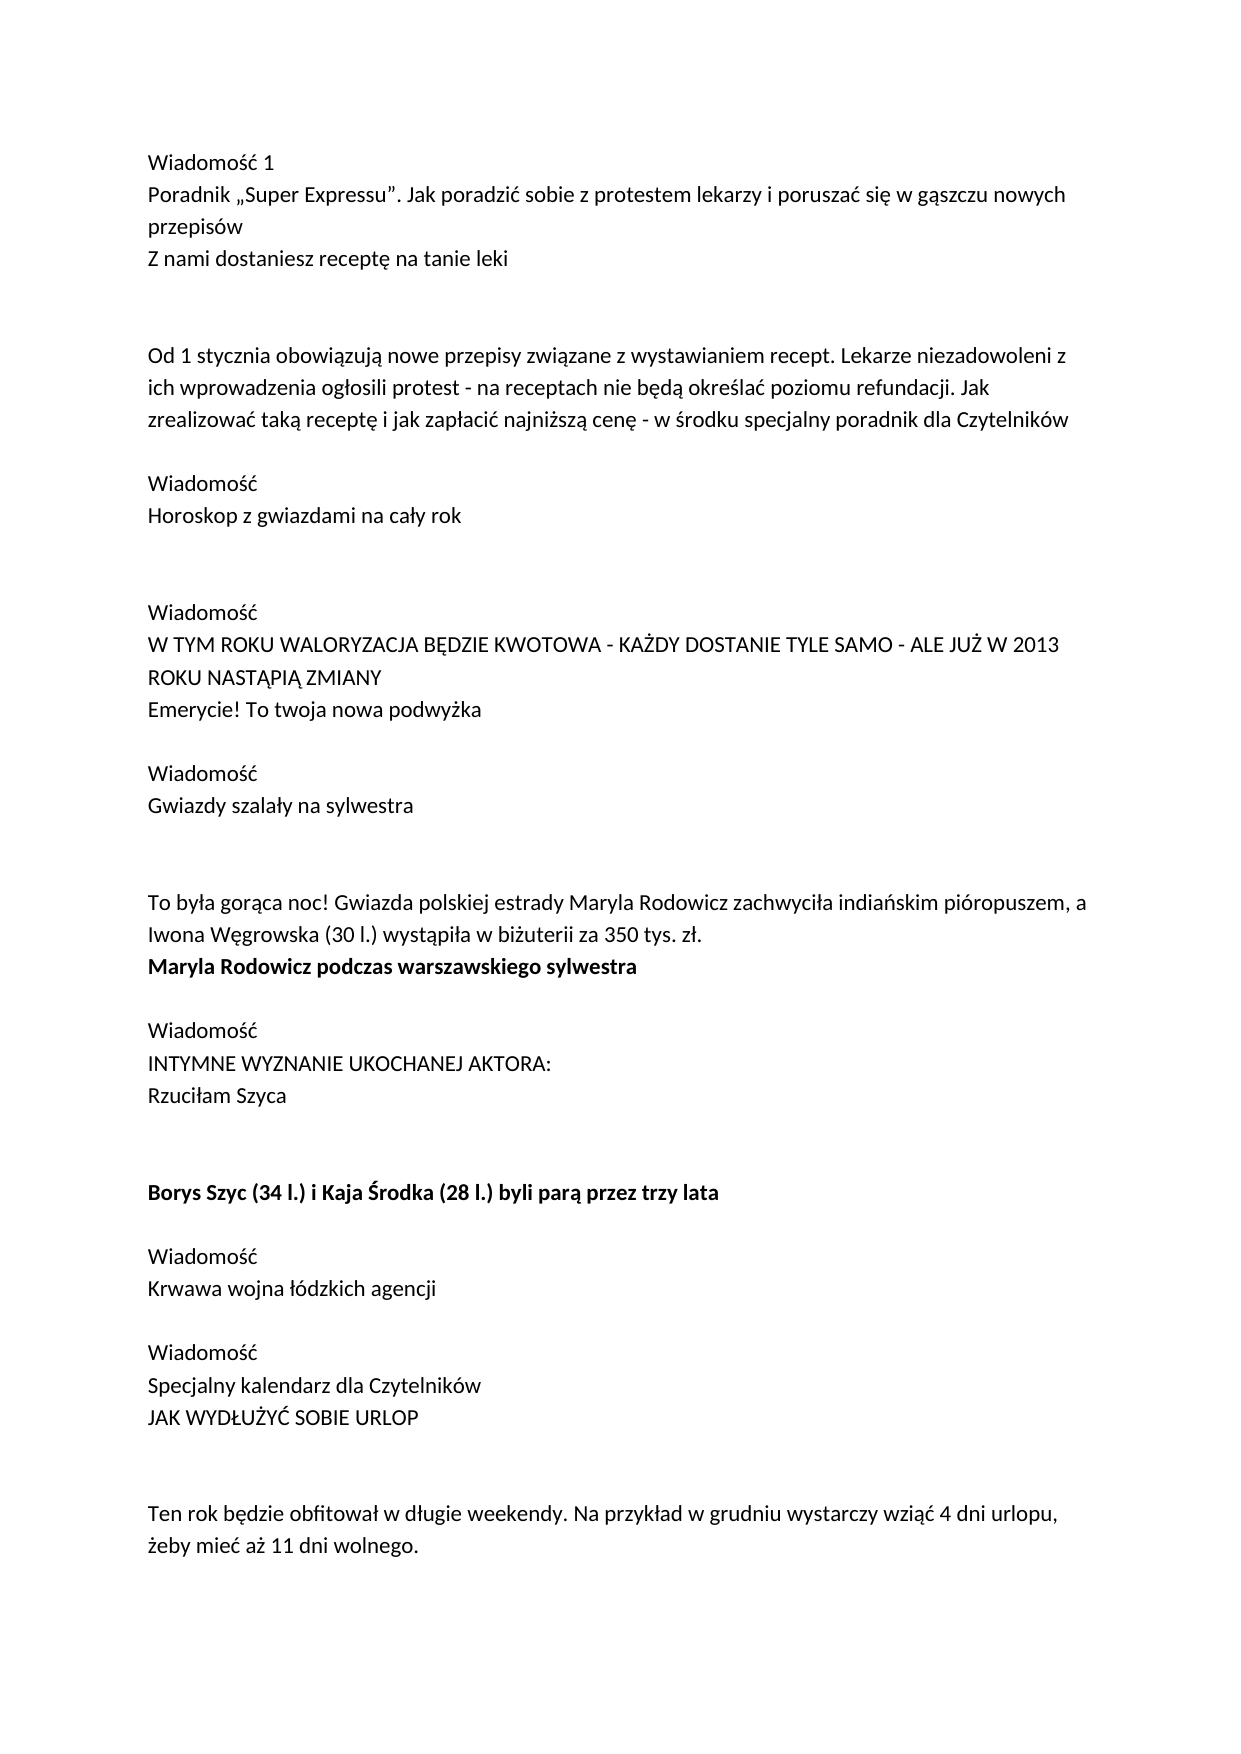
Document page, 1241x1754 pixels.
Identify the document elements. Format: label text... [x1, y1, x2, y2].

text Gwiazdy szalały na sylwestra [148, 791, 1093, 819]
text Specjalny kalendarz dla Czytelników [148, 1371, 1093, 1399]
text Borys Szyc (34 l.) i Kaja Środka (28 l.) byli parą przez trzy lata [148, 1178, 1093, 1206]
text Od 1 stycznia obowiązują nowe przepisy związane z wystawianiem recept. Lekarze niezadowoleni z ich wprowadzenia ogłosili protest - na receptach nie będą określać poziomu refundacji. Jak zrealizować taką receptę i jak zapłacić najniższą cenę - w środku specjalny poradnik dla Czytelników [148, 341, 1093, 433]
text Ten rok będzie obfitował w długie weekendy. Na przykład w grudniu wystarczy wziąć 4 dni urlopu, żeby mieć aż 11 dni wolnego. [148, 1499, 1093, 1560]
text Wiadomość [148, 1242, 1093, 1270]
text JAK WYDŁUŻYĆ SOBIE URLOP [148, 1403, 1093, 1431]
text Wiadomość [148, 1017, 1093, 1045]
text Emerycie! To twoja nowa podwyżka [148, 695, 1093, 723]
text Krwawa wojna łódzkich agencji [148, 1274, 1093, 1302]
text Maryla Rodowicz podczas warszawskiego sylwestra [148, 952, 1093, 980]
text INTYMNE WYZNANIE UKOCHANEJ AKTORA: [148, 1049, 1093, 1077]
text Wiadomość [148, 469, 1093, 497]
text Wiadomość 1 [148, 148, 1093, 176]
text W TYM ROKU WALORYZACJA BĘDZIE KWOTOWA - KAŻDY DOSTANIE TYLE SAMO - ALE JUŻ W 2013 ROKU NASTĄPIĄ ZMIANY [148, 630, 1093, 691]
text Rzuciłam Szyca [148, 1081, 1093, 1109]
text Horoskop z gwiazdami na cały rok [148, 502, 1093, 530]
text Poradnik „Super Expressu”. Jak poradzić sobie z protestem lekarzy i poruszać się w gąszczu nowych przepisów [148, 180, 1093, 240]
text Wiadomość [148, 759, 1093, 787]
text To była gorąca noc! Gwiazda polskiej estrady Maryla Rodowicz zachwyciła indiańskim pióropuszem, a Iwona Węgrowska (30 l.) wystąpiła w biżuterii za 350 tys. zł. [148, 888, 1093, 948]
text Wiadomość [148, 598, 1093, 626]
text Z nami dostaniesz receptę na tanie leki [148, 244, 1093, 272]
text Wiadomość [148, 1338, 1093, 1367]
